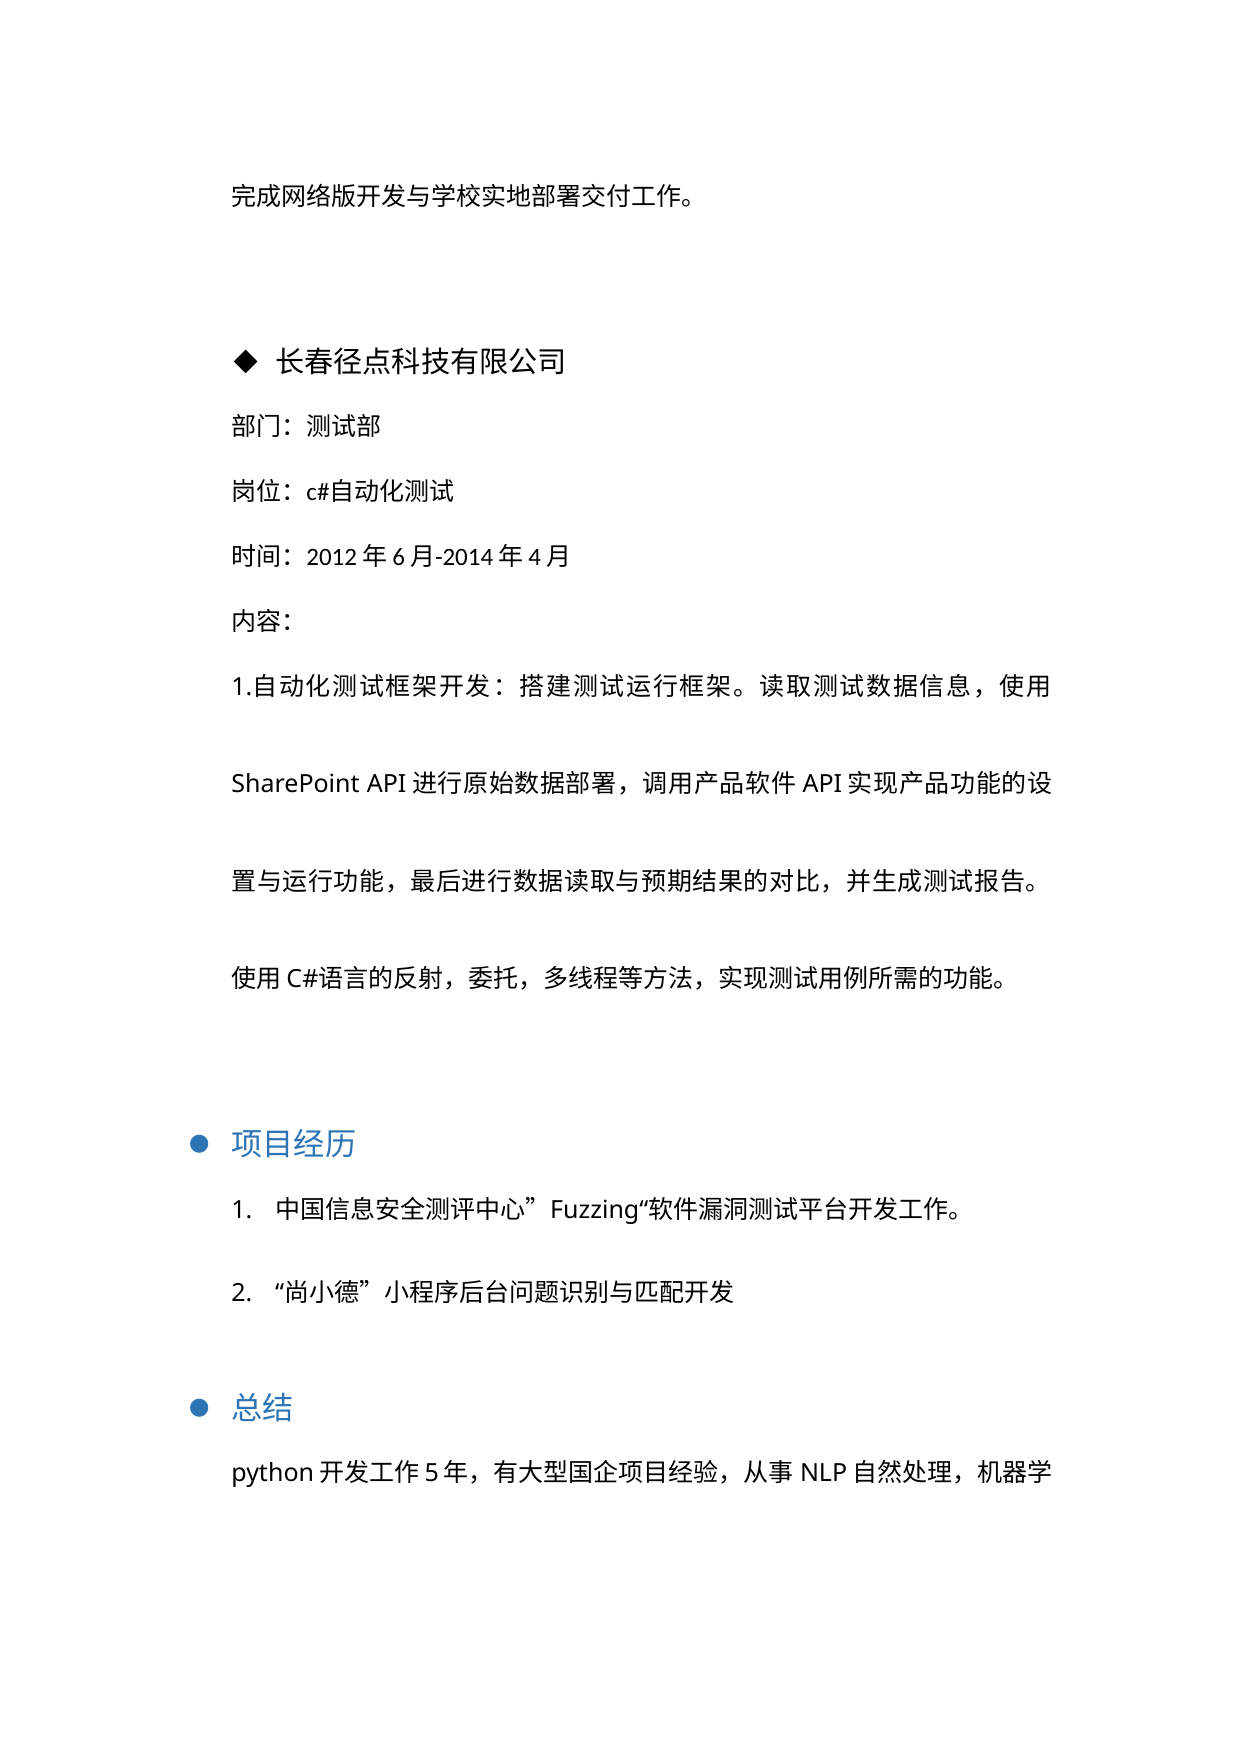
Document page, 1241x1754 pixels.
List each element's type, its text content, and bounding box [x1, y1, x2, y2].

list 中国信息安全测评中心”Fuzzing“软件漏洞测试平台开发工作。 [231, 1175, 1053, 1240]
list 总结 [187, 1373, 1053, 1438]
list 完成网络版开发与学校实地部署交付工作。 [187, 162, 1053, 227]
list 项目经历 [187, 1110, 1053, 1175]
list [231, 1438, 1053, 1503]
list 岗位：c#自动化测试 [187, 457, 1053, 522]
list 部门：测试部 [187, 392, 1053, 457]
list 长春径点科技有限公司 [231, 327, 1053, 392]
list 内容： [231, 587, 1053, 652]
list 自动化测试框架开发：搭建测试运行框架。读取测试数据信息，使用SharePoint API进行原始数据部署，调用产品软件API实现产品功能的设置与运行功能，最后进行数据读取与预期结果的对比，并生成测试报告。使用C#语言的反射，委托，多线程等方法，实现测试用例所需的功能。 [231, 652, 1053, 1009]
list “尚小德”小程序后台问题识别与匹配开发 [231, 1258, 1053, 1323]
list 时间：2012年6月-2014年4月 [187, 522, 1053, 587]
